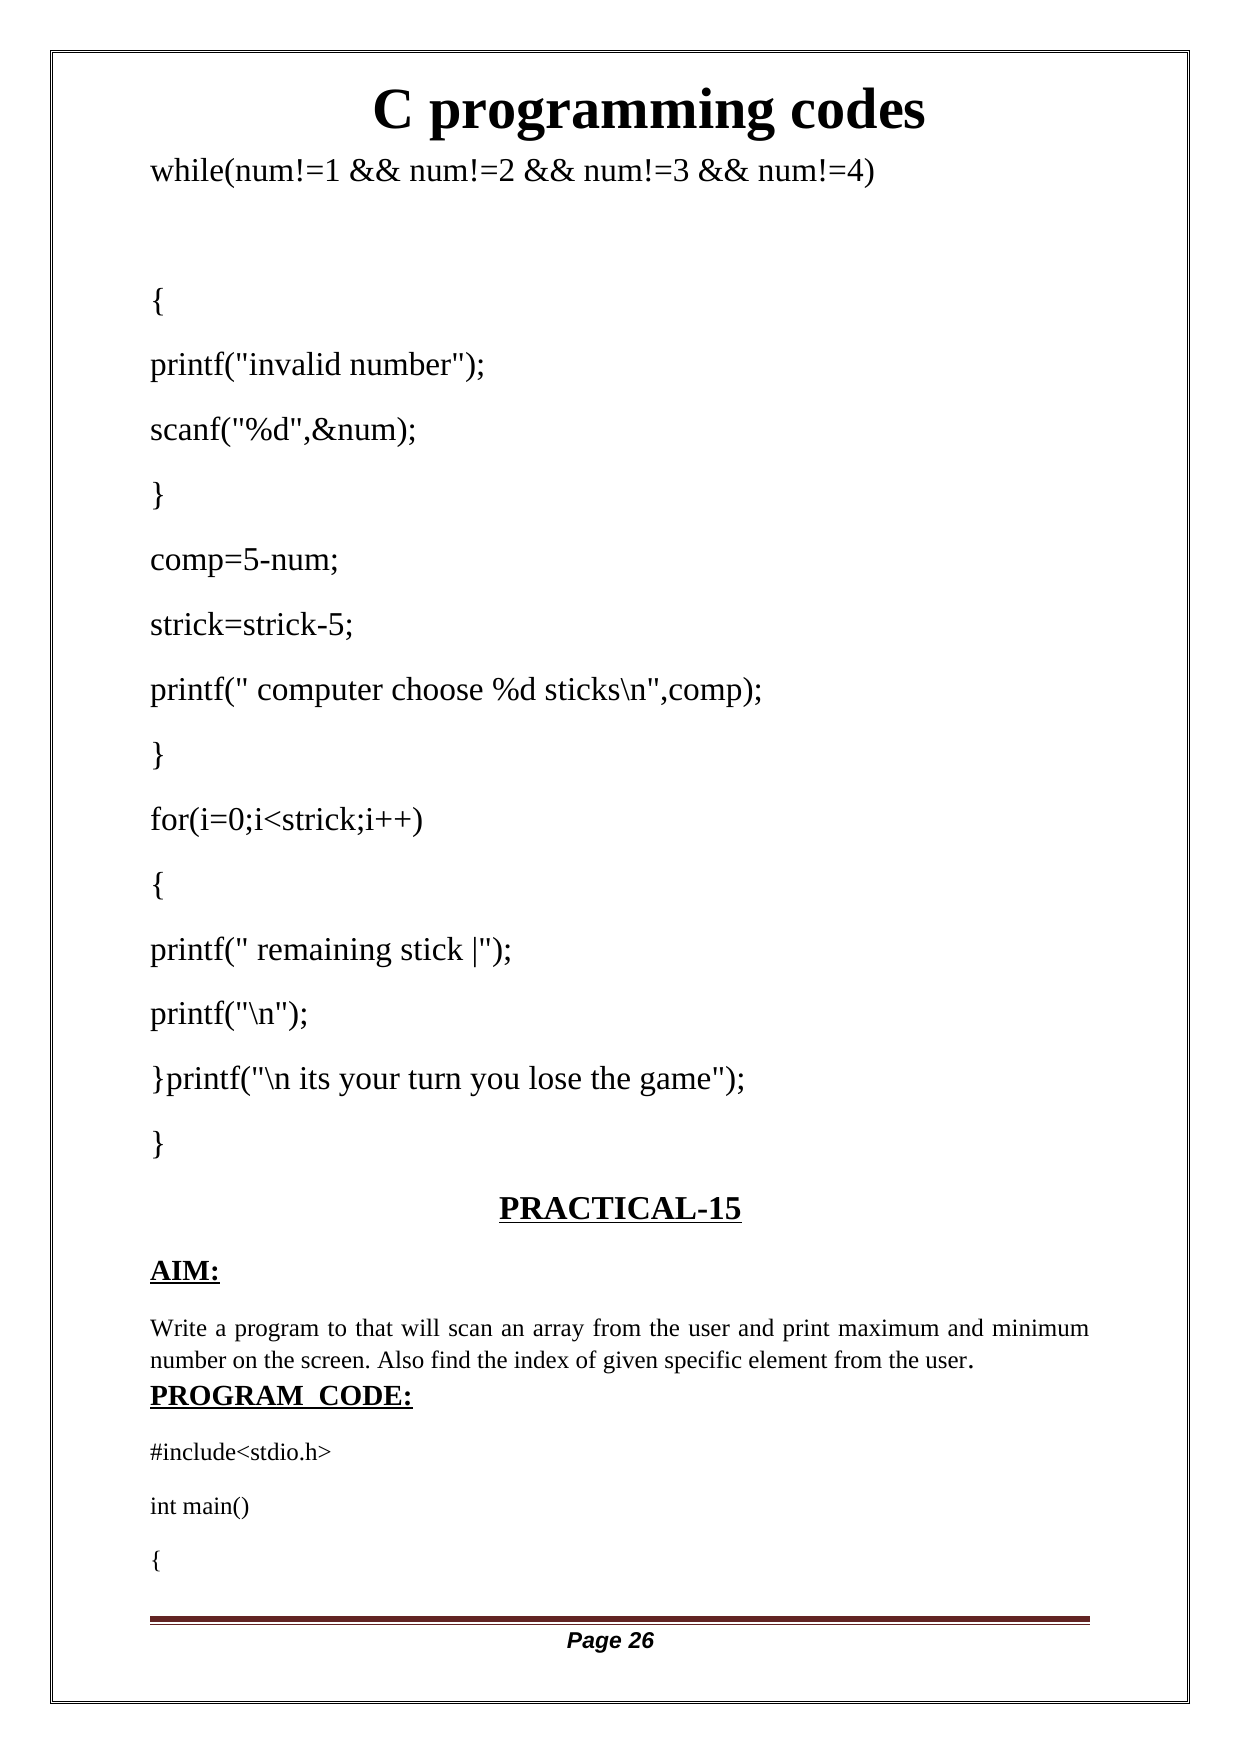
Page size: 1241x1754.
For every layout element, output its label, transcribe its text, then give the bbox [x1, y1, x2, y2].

text { [150, 1545, 1090, 1574]
text strick=strick-5; [150, 604, 1090, 643]
text Write a program to that will scan an array from the user and print maximum and minimum number on the screen. Also find the index of given specific element from the user. [150, 1313, 1090, 1375]
text }printf("\n its your turn you lose the game"); [150, 1058, 1090, 1097]
text #include<stdio.h> [150, 1437, 1090, 1466]
text { [150, 280, 1090, 318]
text while(num!=1 && num!=2 && num!=3 && num!=4) [150, 150, 1090, 188]
text PRACTICAL-15 [150, 1188, 1090, 1227]
text for(i=0;i<strick;i++) [150, 799, 1090, 837]
text { [150, 864, 1090, 902]
text PROGRAM CODE: [150, 1378, 1090, 1412]
text comp=5-num; [150, 539, 1090, 578]
text int main() [150, 1491, 1090, 1520]
text printf("invalid number"); [150, 345, 1090, 383]
text } [150, 474, 1090, 513]
text printf(" computer choose %d sticks\n",comp); [150, 669, 1090, 707]
text printf(" remaining stick |"); [150, 929, 1090, 967]
text scanf("%d",&num); [150, 409, 1090, 448]
text AIM: [150, 1253, 1090, 1287]
text } [150, 734, 1090, 772]
text printf("\n"); [150, 994, 1090, 1032]
text } [150, 1123, 1090, 1162]
